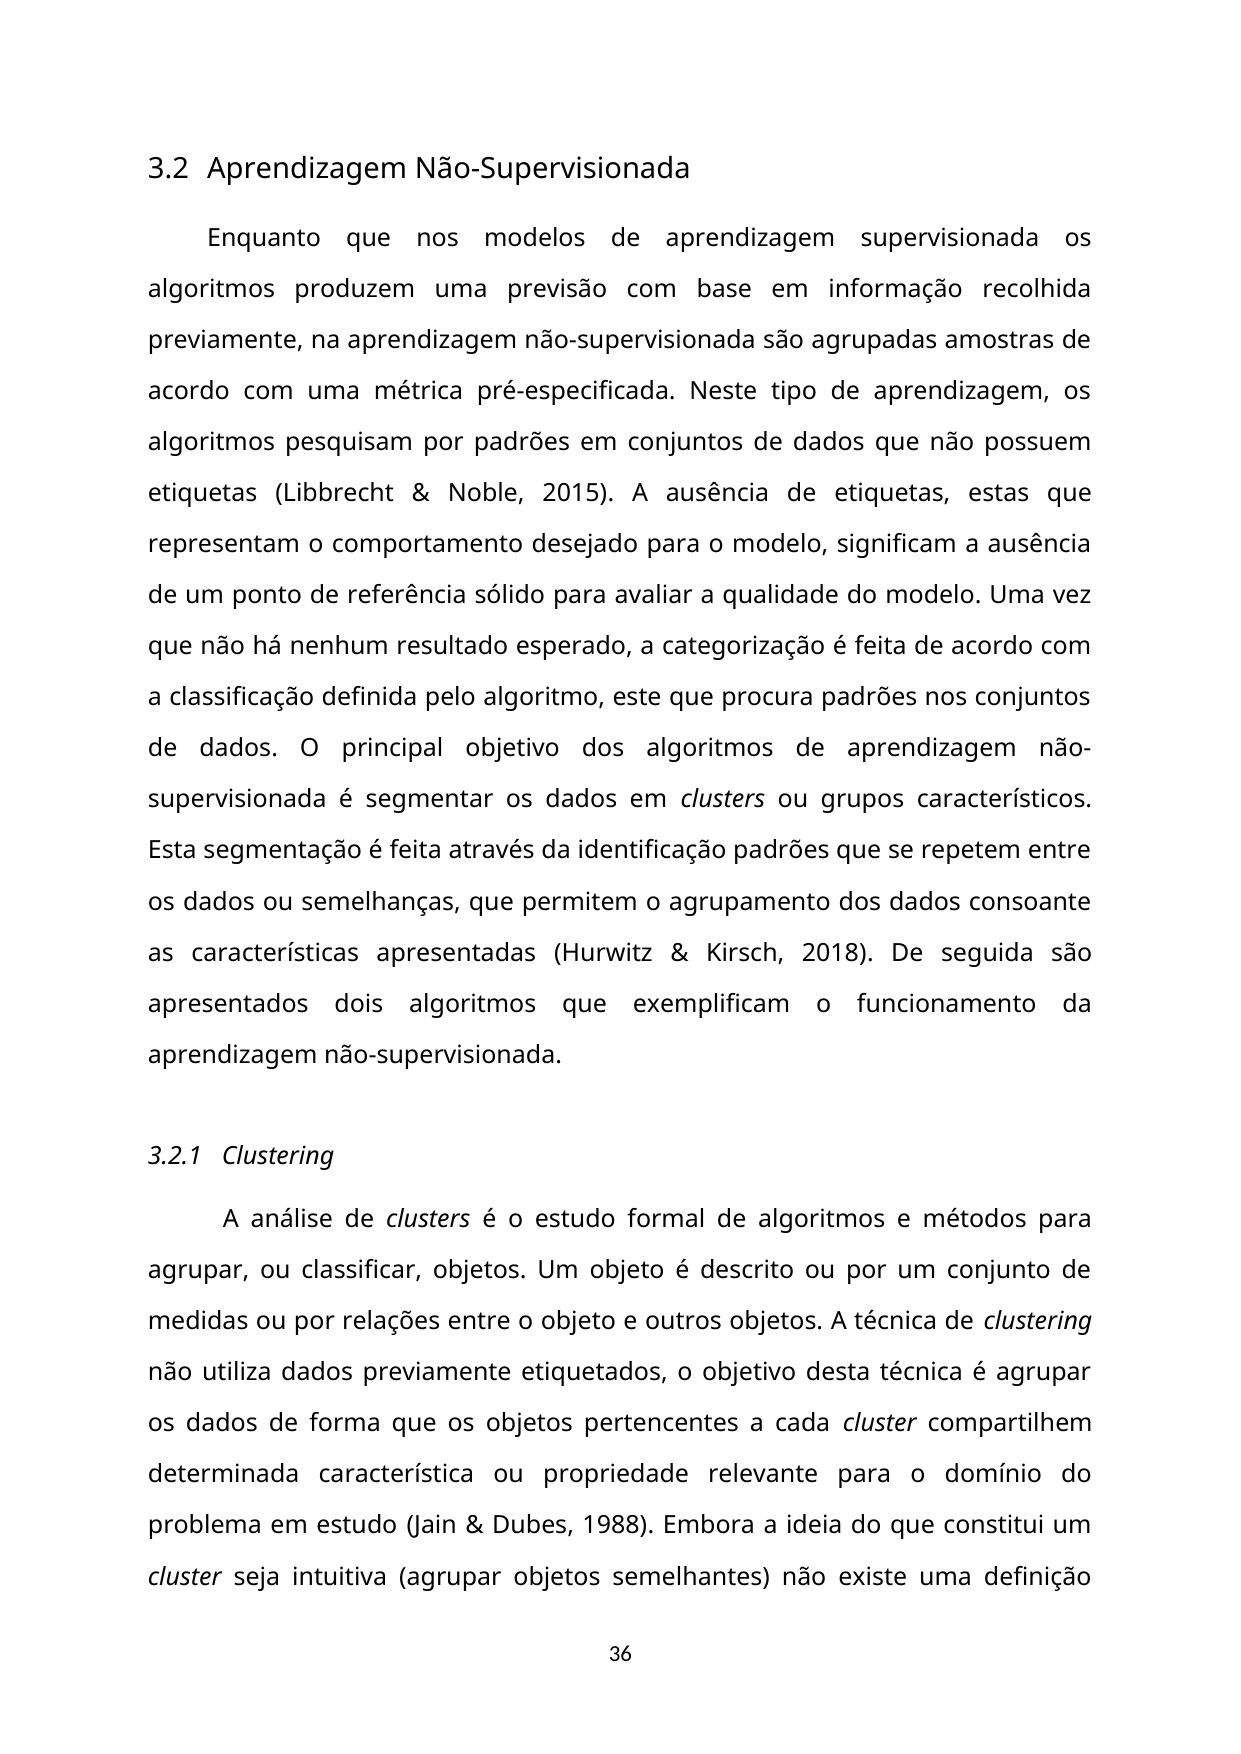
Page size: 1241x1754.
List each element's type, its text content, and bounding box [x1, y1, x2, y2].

subtitle Aprendizagem Não-Supervisionada [148, 148, 1092, 187]
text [148, 1201, 1092, 1592]
text Enquanto que nos modelos de aprendizagem supervisionada os algoritmos produzem uma previsão com base em informação recolhida previamente, na aprendizagem não-supervisionada são agrupadas amostras de acordo com uma métrica pré-especificada. Neste tipo de aprendizagem, os algoritmos pesquisam por padrões em conjuntos de dados que não possuem etiquetas (Libbrecht & Noble, 2015). A ausência de etiquetas, estas que representam o comportamento desejado para o modelo, significam a ausência de um ponto de referência sólido para avaliar a qualidade do modelo. Uma vez que não há nenhum resultado esperado, a categorização é feita de acordo com a classificação definida pelo algoritmo, este que procura padrões nos conjuntos de dados. O principal objetivo dos algoritmos de aprendizagem não-supervisionada é segmentar os dados em clusters ou grupos característicos. Esta segmentação é feita através da identificação padrões que se repetem entre os dados ou semelhanças, que permitem o agrupamento dos dados consoante as características apresentadas (Hurwitz & Kirsch, 2018). De seguida são apresentados dois algoritmos que exemplificam o funcionamento da aprendizagem não-supervisionada. [148, 220, 1092, 1070]
subtitle Clustering [148, 1137, 1092, 1171]
